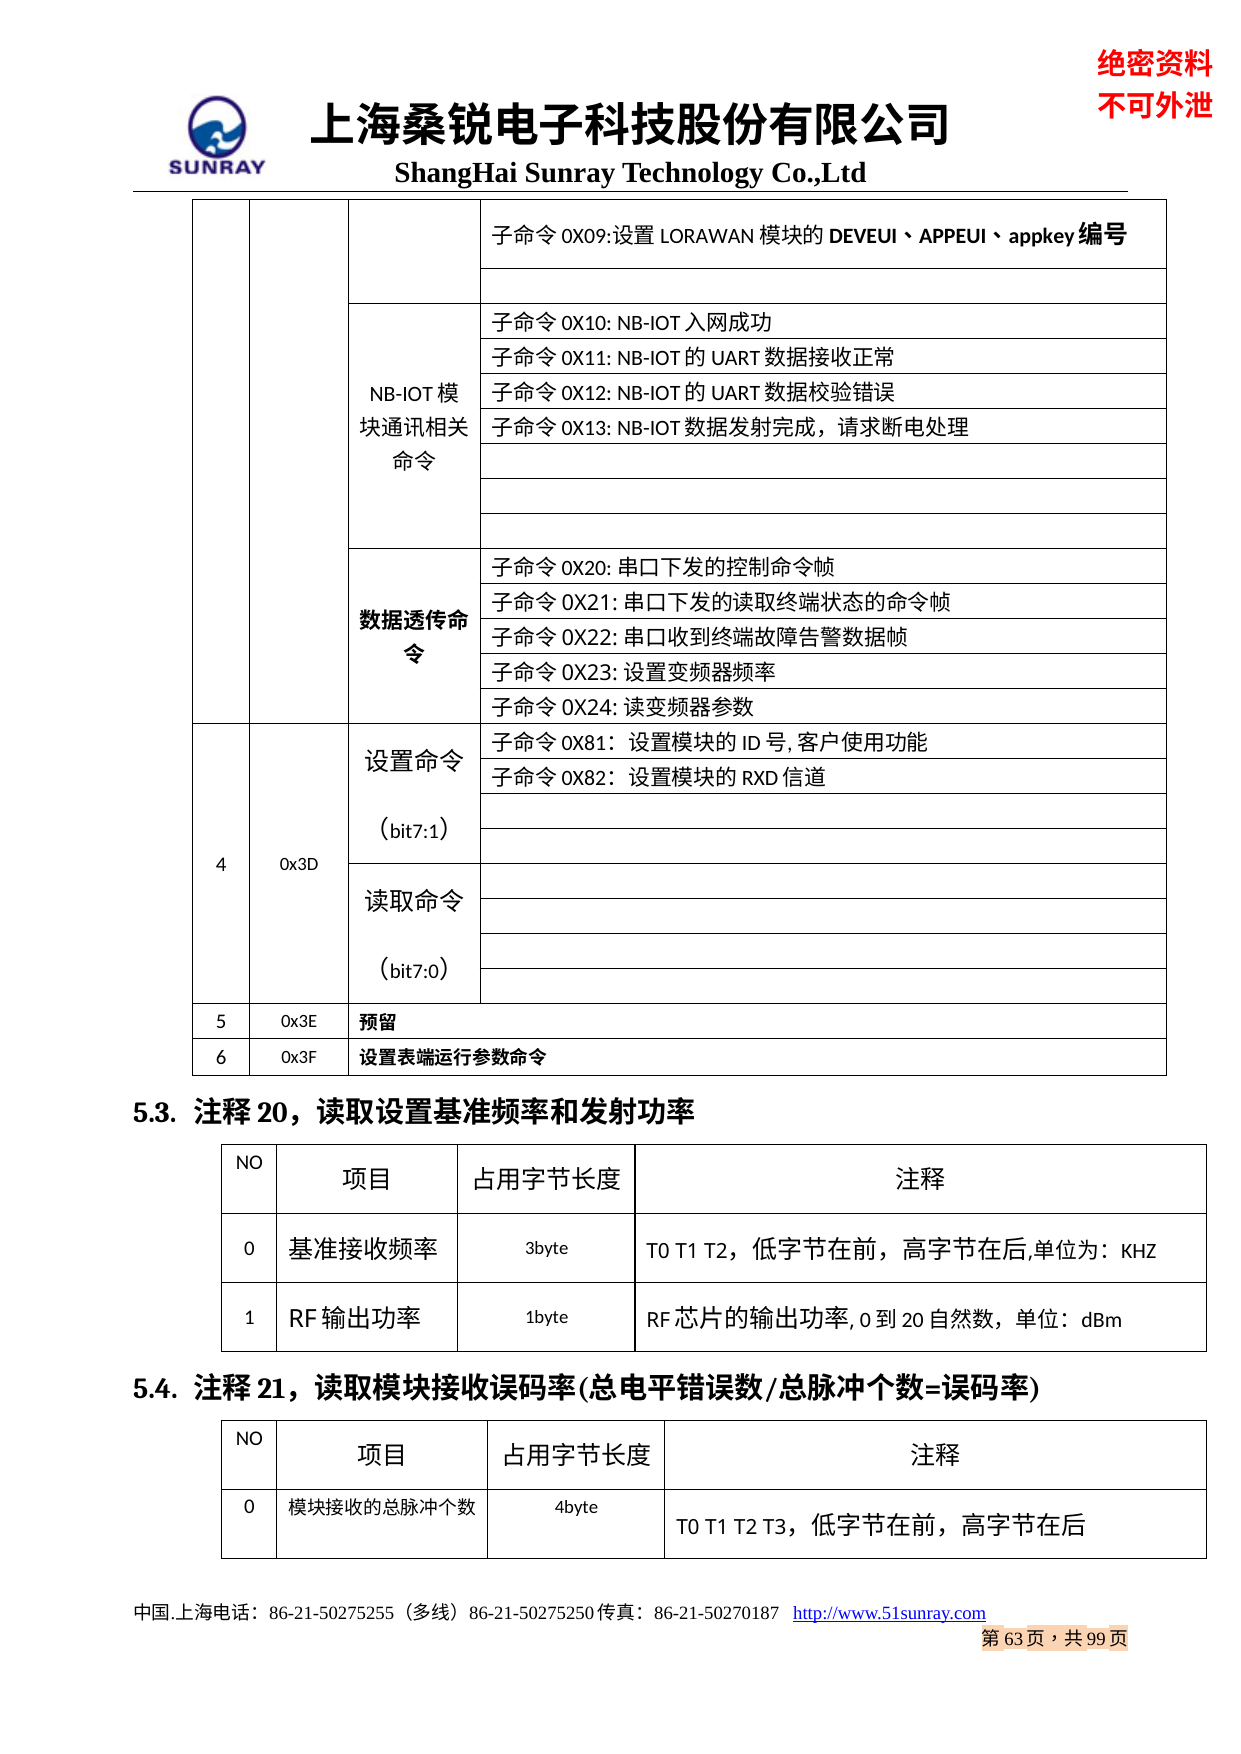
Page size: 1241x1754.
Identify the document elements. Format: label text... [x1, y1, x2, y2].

picture [166, 93, 267, 179]
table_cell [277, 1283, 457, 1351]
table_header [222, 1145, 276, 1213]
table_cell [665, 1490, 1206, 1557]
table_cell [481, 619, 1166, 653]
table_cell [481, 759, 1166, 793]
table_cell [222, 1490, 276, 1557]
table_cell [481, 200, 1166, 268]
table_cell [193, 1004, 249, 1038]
subtitle 注释21，读取模块接收误码率(总电平错误数/总脉冲个数=误码率) [133, 1352, 1128, 1419]
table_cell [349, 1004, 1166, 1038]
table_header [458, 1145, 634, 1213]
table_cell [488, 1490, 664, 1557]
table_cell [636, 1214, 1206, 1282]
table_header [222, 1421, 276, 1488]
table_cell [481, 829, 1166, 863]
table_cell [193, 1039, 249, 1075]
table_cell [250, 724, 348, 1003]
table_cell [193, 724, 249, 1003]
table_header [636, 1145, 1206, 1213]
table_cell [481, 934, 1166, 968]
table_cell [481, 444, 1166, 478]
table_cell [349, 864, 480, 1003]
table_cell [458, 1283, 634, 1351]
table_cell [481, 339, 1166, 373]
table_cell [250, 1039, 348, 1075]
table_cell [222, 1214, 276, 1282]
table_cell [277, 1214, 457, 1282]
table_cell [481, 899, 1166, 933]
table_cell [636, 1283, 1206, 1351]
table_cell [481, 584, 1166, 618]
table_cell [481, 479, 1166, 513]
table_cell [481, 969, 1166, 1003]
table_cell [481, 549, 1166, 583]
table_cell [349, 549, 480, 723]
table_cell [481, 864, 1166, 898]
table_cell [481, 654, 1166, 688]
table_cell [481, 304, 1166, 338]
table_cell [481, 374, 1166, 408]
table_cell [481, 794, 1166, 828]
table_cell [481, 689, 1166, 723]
subtitle 注释20，读取设置基准频率和发射功率 [133, 1076, 1128, 1144]
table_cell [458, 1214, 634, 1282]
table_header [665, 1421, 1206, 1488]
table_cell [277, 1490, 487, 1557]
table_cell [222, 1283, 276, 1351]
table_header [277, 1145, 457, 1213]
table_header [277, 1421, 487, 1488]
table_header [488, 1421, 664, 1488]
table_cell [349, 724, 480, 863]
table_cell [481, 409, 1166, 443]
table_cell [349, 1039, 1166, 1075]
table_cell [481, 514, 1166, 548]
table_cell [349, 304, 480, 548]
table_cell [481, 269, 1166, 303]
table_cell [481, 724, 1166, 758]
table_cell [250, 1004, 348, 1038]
